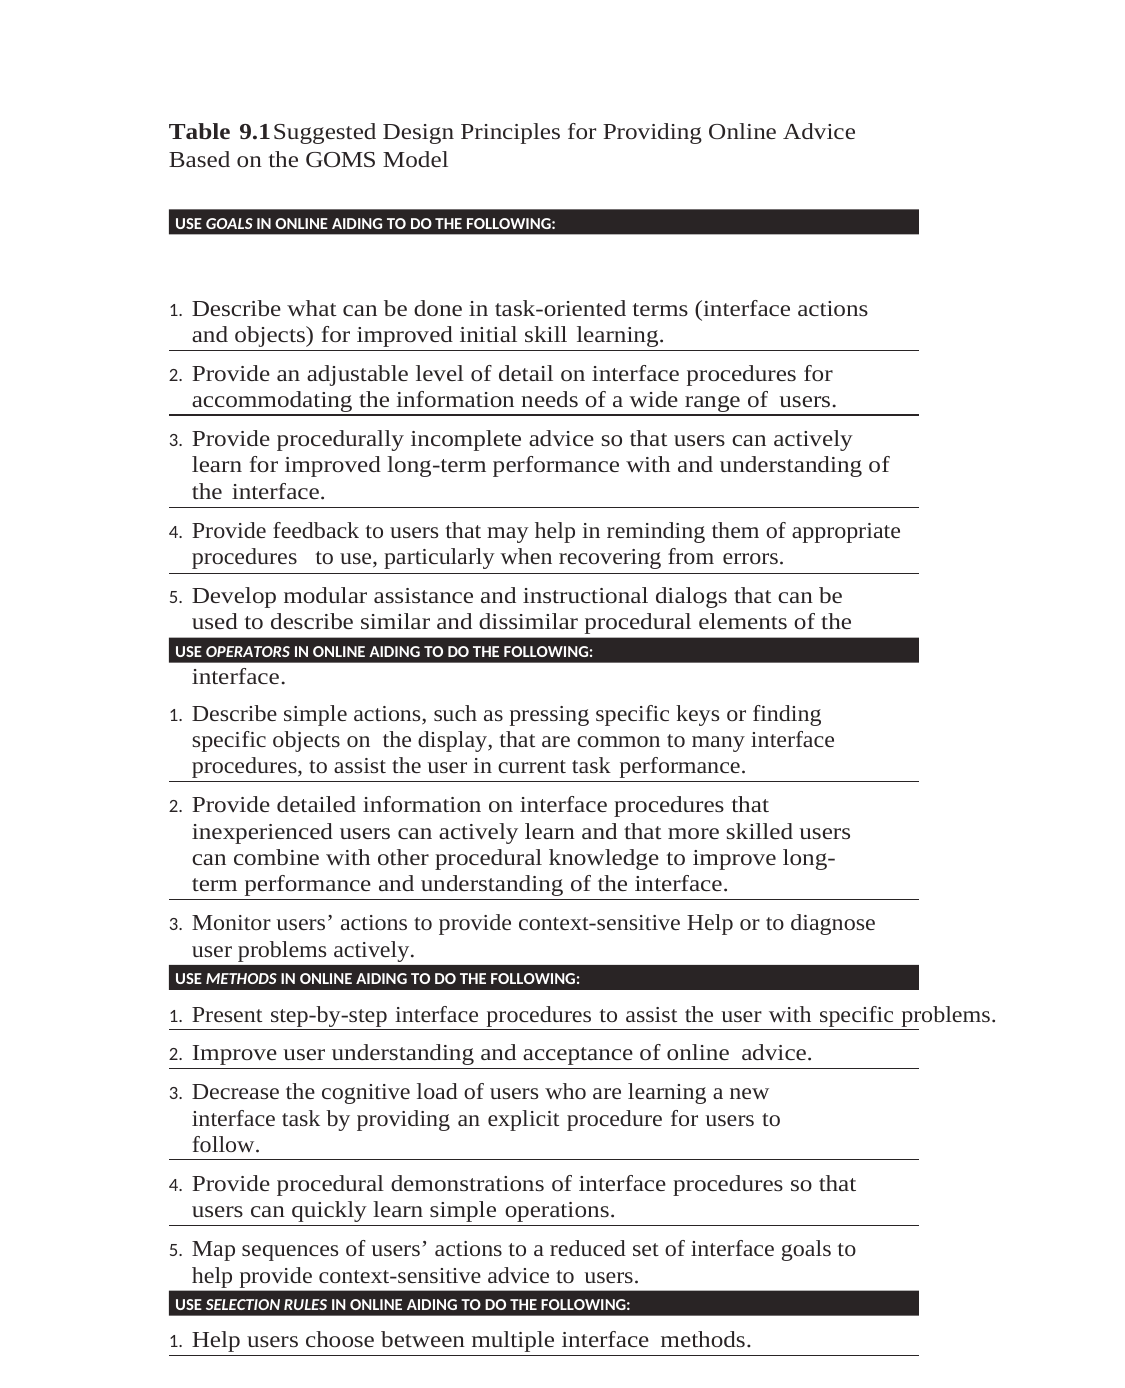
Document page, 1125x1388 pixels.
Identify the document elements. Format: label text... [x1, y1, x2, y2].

list Provide procedurally incomplete advice so that users can actively learn for improved long-term performance with and understanding of the interface. [169, 425, 893, 504]
list Describe simple actions, such as pressing specific keys or finding specific objects on the display, that are common to many interface procedures, to assist the user in current task performance. [169, 700, 889, 779]
list Describe what can be done in task-oriented terms (interface actions and objects) for improved initial skill learning. [169, 294, 896, 347]
list Help users choose between multiple interface methods. [169, 1299, 1031, 1353]
list Improve user understanding and acceptance of online advice. [169, 1039, 1031, 1066]
text Table 9.1 Suggested Design Principles for Providing Online Advice Based on the GOMS Model [169, 118, 918, 173]
list Map sequences of users’ actions to a reduced set of interface goals to help provide context-sensitive advice to users. [169, 1235, 883, 1288]
list Present step-by-step interface procedures to assist the user with specific problems. [169, 973, 1031, 1027]
list Provide an adjustable level of detail on interface procedures for accommodating the information needs of a wide range of users. [169, 360, 893, 413]
list Provide feedback to users that may help in reminding them of appropriate procedures to use, particularly when recovering from errors. [169, 517, 911, 569]
list Provide procedural demonstrations of interface procedures so that users can quickly learn simple operations. [169, 1170, 893, 1223]
list Provide detailed information on interface procedures that inexperienced users can actively learn and that more skilled users can combine with other procedural knowledge to improve long-term performance and understanding of the interface. [169, 791, 878, 897]
list Develop modular assistance and instructional dialogs that can be used to describe similar and dissimilar procedural elements of the interface. [169, 582, 878, 689]
list Monitor users’ actions to provide context-sensitive Help or to diagnose user problems actively. [169, 909, 906, 962]
list Decrease the cognitive load of users who are learning a new interface task by providing an explicit procedure for users to follow. [169, 1078, 838, 1157]
